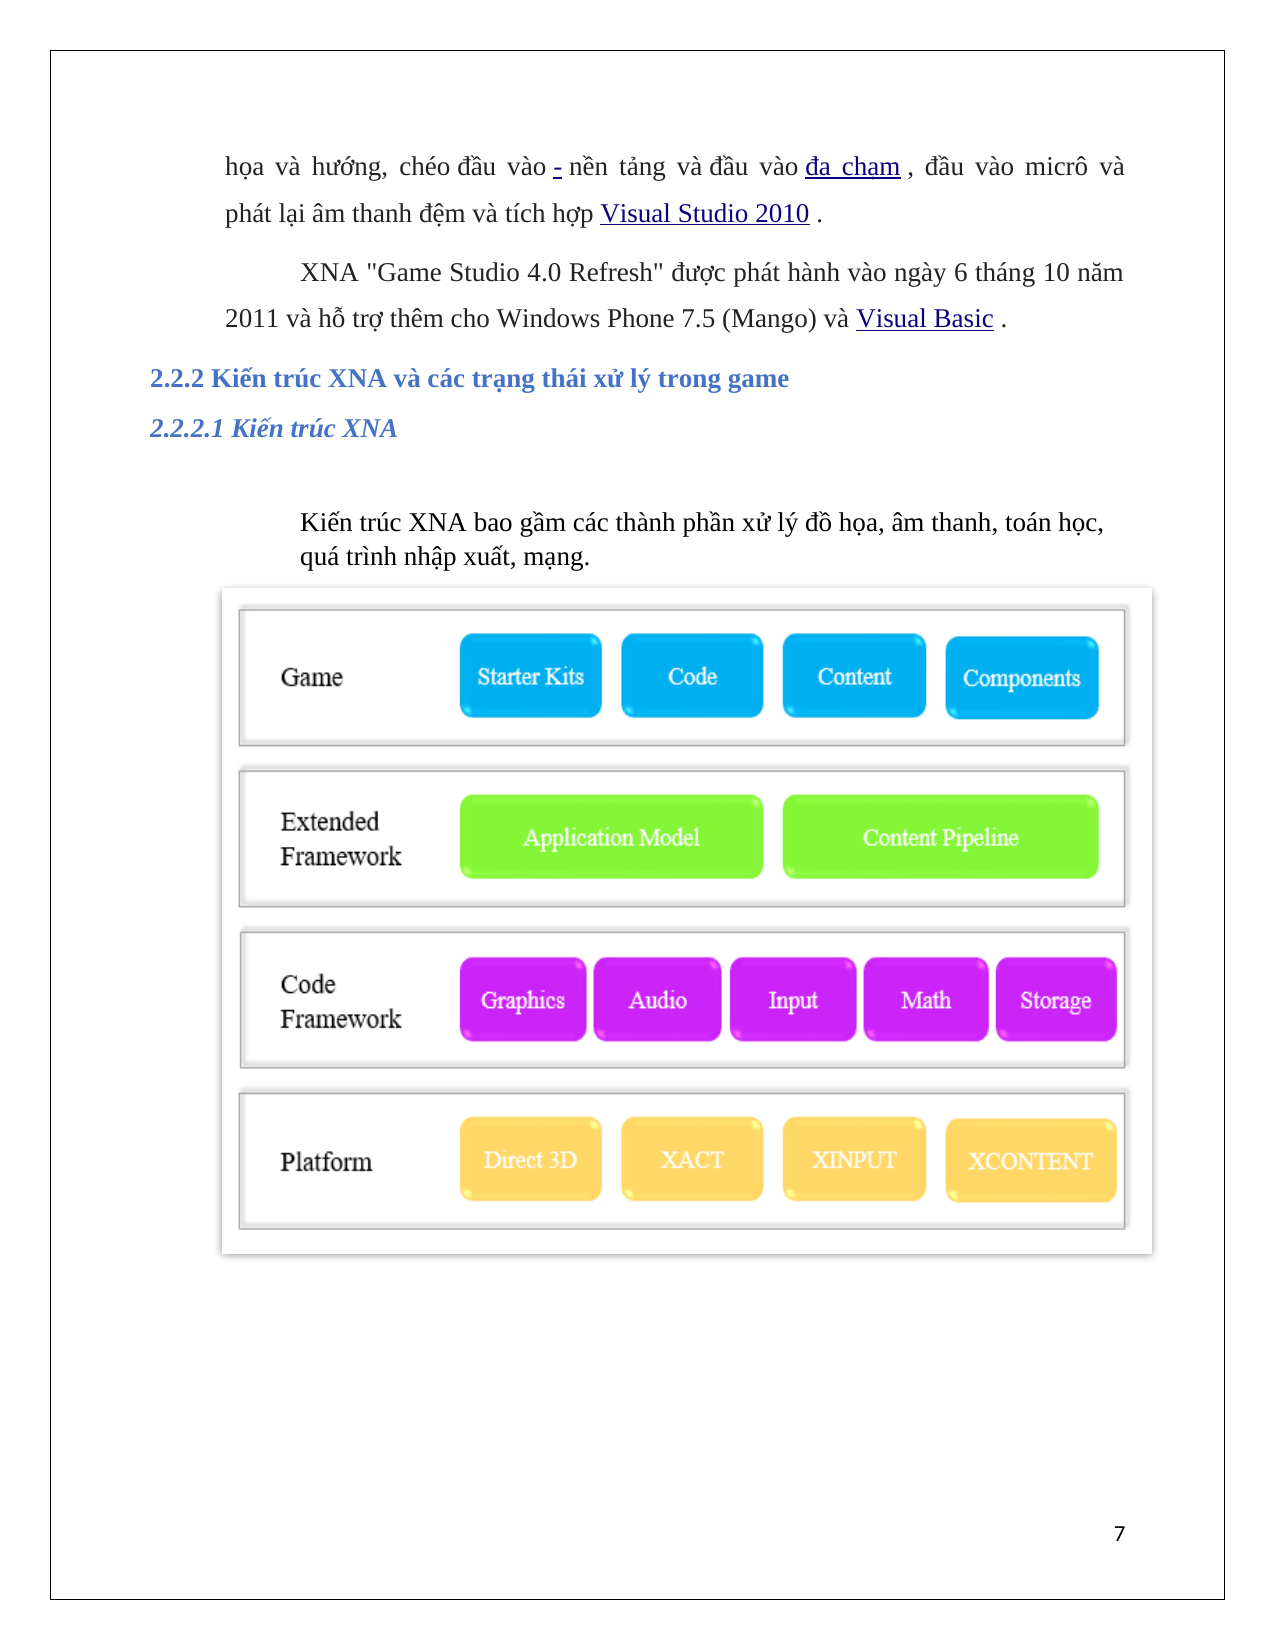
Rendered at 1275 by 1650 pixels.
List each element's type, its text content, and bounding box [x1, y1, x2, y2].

picture [236, 603, 1138, 1239]
subtitle 2.2.2.1 Kiến trúc XNA [150, 412, 1125, 444]
text XNA "Game Studio 4.0 Refresh" được phát hành vào ngày 6 tháng 10 năm 2011 và hỗ trợ thêm cho Windows Phone 7.5 (Mango) và Visual Basic . [225, 256, 1125, 334]
text Kiến trúc XNA bao gầm các thành phần xử lý đồ họa, âm thanh, toán học, quá trình nhập xuất, mạng. [300, 506, 1125, 571]
subtitle 2.2.2 Kiến trúc XNA và các trạng thái xử lý trong game [150, 362, 1125, 393]
